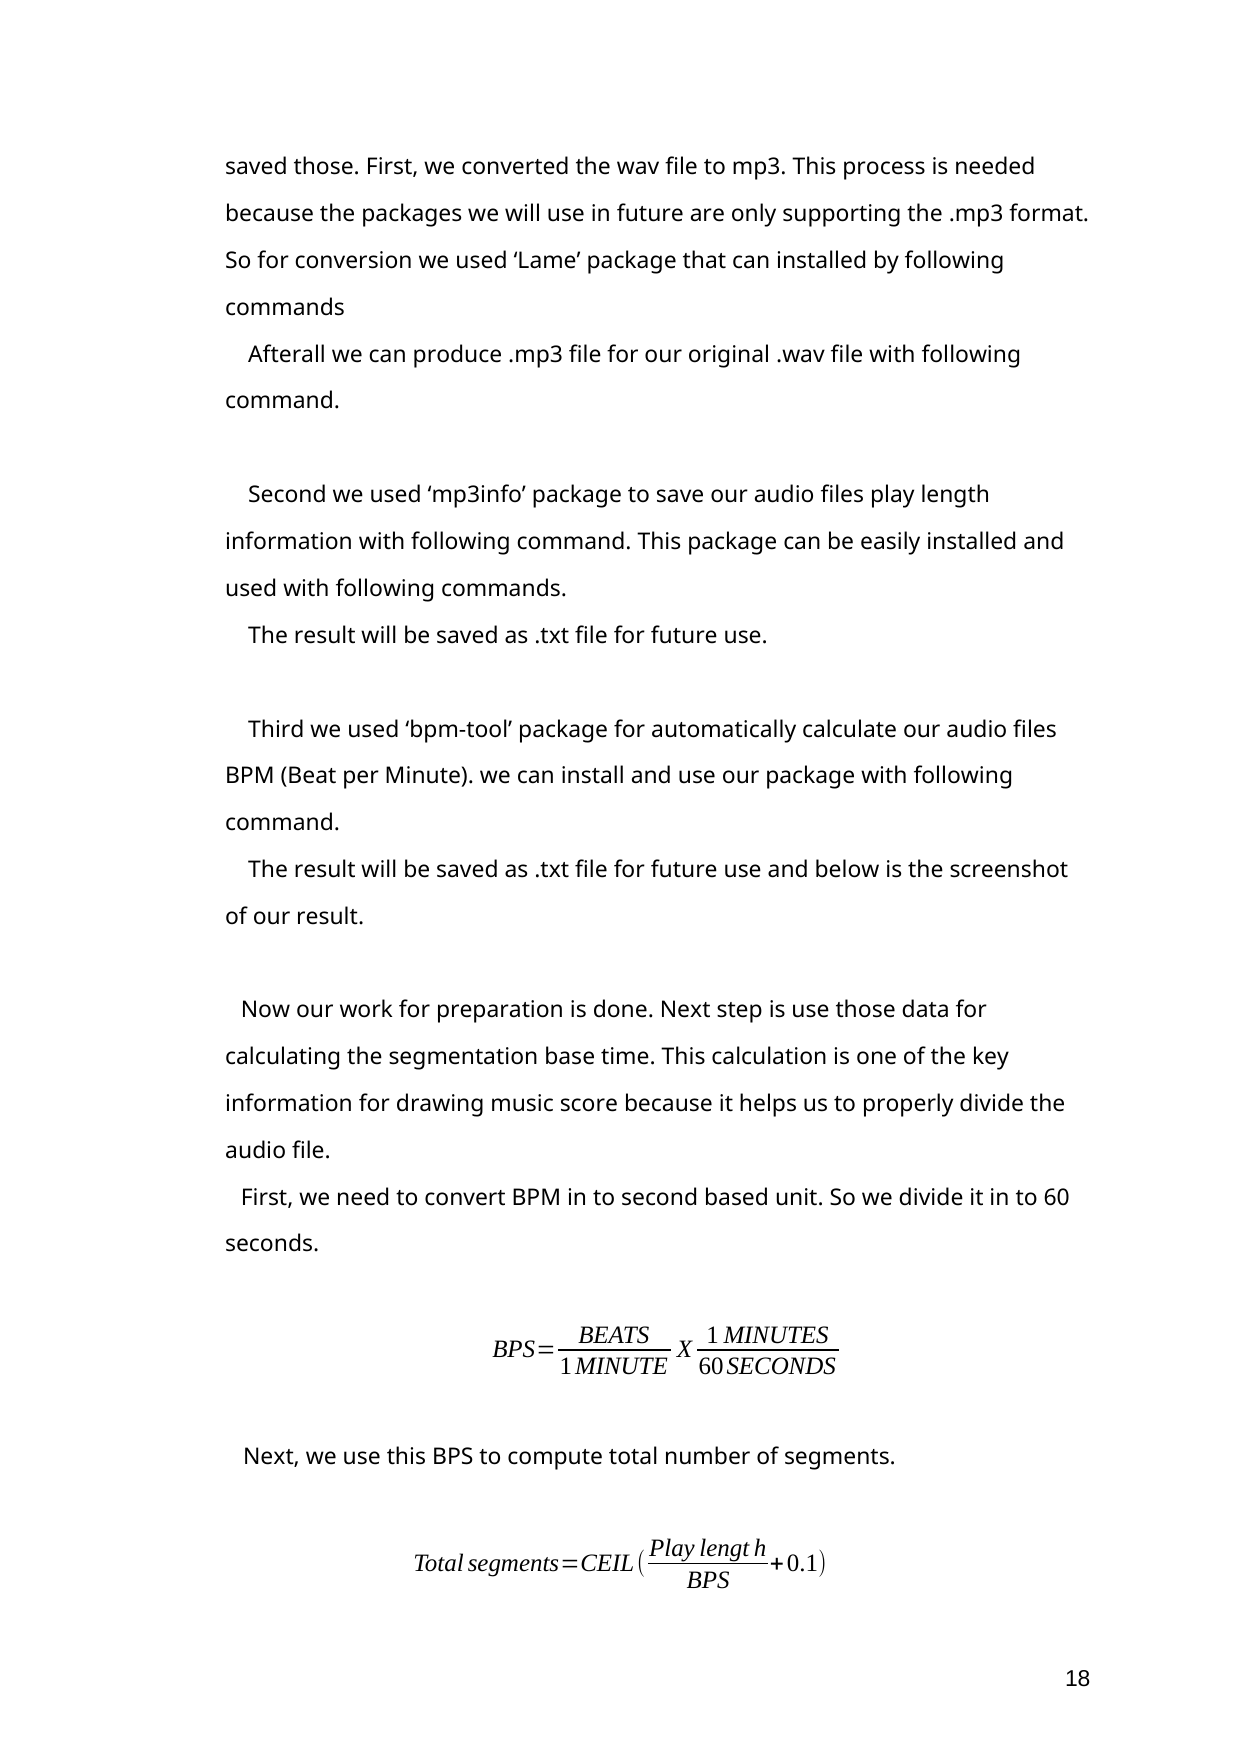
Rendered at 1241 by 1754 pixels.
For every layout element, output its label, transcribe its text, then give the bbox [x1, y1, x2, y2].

text Next, we use this BPS to compute total number of segments. [150, 1440, 1090, 1471]
text First, we need to convert BPM in to second based unit. So we divide it in to 60 seconds. [225, 1181, 1090, 1259]
text Afterall we can produce .mp3 file for our original .wav file with following command. [225, 337, 1090, 416]
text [225, 150, 1090, 322]
text The result will be saved as .txt file for future use. [225, 619, 1090, 650]
text Now our work for preparation is done. Next step is use those data for calculating the segmentation base time. This calculation is one of the key information for drawing music score because it helps us to properly divide the audio file. [225, 993, 1090, 1165]
text Third we used ‘bpm-tool’ package for automatically calculate our audio files BPM (Beat per Minute). we can install and use our package with following command. [225, 712, 1090, 837]
text Second we used ‘mp3info’ package to save our audio files play length information with following command. This package can be easily installed and used with following commands. [225, 478, 1090, 603]
text The result will be saved as .txt file for future use and below is the screenshot of our result. [225, 853, 1090, 931]
